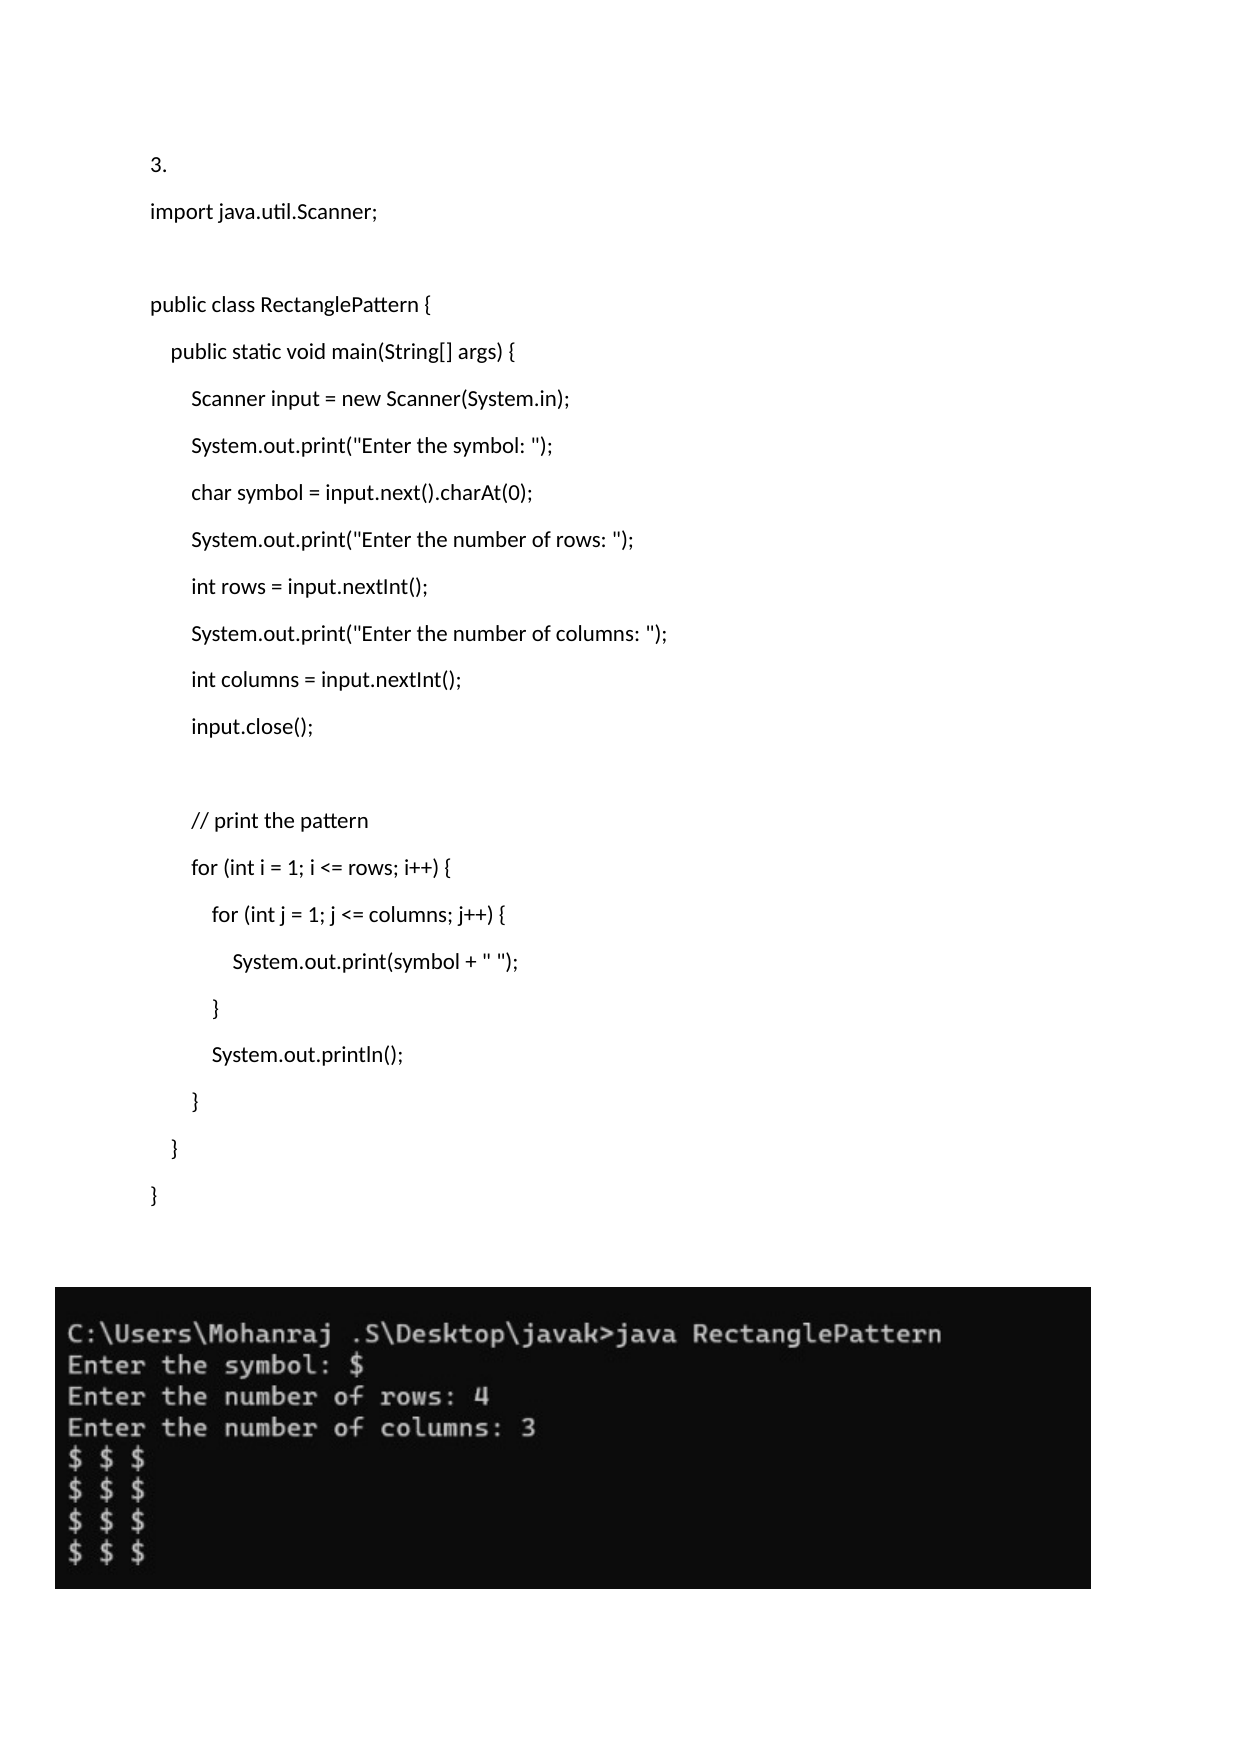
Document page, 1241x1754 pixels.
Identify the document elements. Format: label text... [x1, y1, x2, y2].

text public class RectanglePattern { [150, 291, 1090, 319]
text import java.util.Scanner; [150, 197, 1090, 225]
text int rows = input.nextInt(); [150, 572, 1090, 600]
text for (int j = 1; j <= columns; j++) { [150, 900, 1090, 928]
text Scanner input = new Scanner(System.in); [150, 384, 1090, 412]
text input.close(); [150, 712, 1090, 741]
text } [150, 1087, 1090, 1116]
text System.out.print("Enter the number of rows: "); [150, 525, 1090, 553]
text // print the pattern [150, 806, 1090, 834]
text int columns = input.nextInt(); [150, 666, 1090, 694]
text char symbol = input.next().charAt(0); [150, 478, 1090, 506]
text System.out.print(symbol + " "); [150, 947, 1090, 975]
text for (int i = 1; i <= rows; i++) { [150, 853, 1090, 881]
text System.out.print("Enter the symbol: "); [150, 431, 1090, 459]
text } [150, 994, 1090, 1022]
text 3. [150, 150, 1090, 178]
text System.out.print("Enter the number of columns: "); [150, 619, 1090, 647]
text } [150, 1134, 1090, 1162]
text public static void main(String[] args) { [150, 337, 1090, 366]
picture [55, 1287, 1091, 1589]
text System.out.println(); [150, 1041, 1090, 1069]
text } [150, 1181, 1090, 1209]
